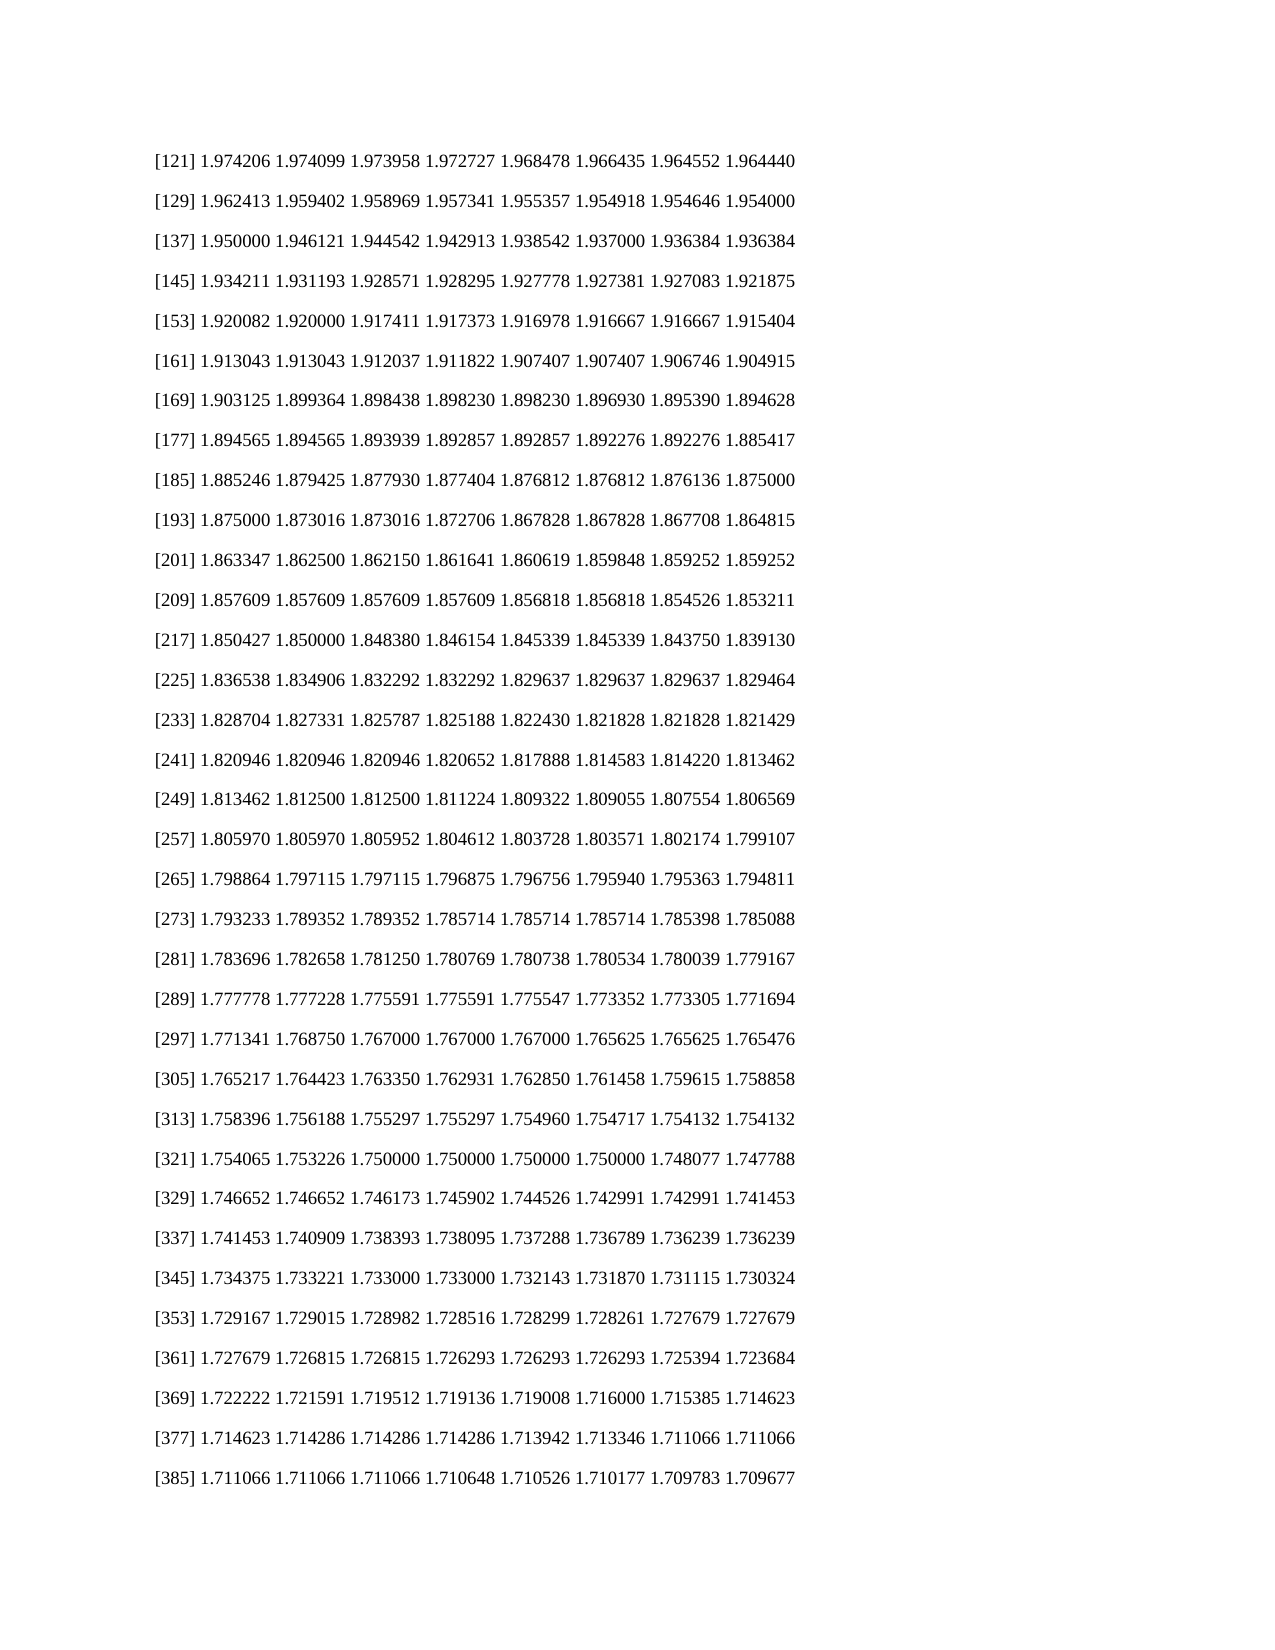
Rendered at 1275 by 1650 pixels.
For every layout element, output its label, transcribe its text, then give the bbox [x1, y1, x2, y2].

text [201] 1.863347 1.862500 1.862150 1.861641 1.860619 1.859848 1.859252 1.859252 [150, 549, 1125, 571]
text [265] 1.798864 1.797115 1.797115 1.796875 1.796756 1.795940 1.795363 1.794811 [150, 868, 1125, 890]
text [249] 1.813462 1.812500 1.812500 1.811224 1.809322 1.809055 1.807554 1.806569 [150, 788, 1125, 810]
text [321] 1.754065 1.753226 1.750000 1.750000 1.750000 1.750000 1.748077 1.747788 [150, 1147, 1125, 1169]
text [169] 1.903125 1.899364 1.898438 1.898230 1.898230 1.896930 1.895390 1.894628 [150, 389, 1125, 411]
text [385] 1.711066 1.711066 1.711066 1.710648 1.710526 1.710177 1.709783 1.709677 [150, 1467, 1125, 1488]
text [217] 1.850427 1.850000 1.848380 1.846154 1.845339 1.845339 1.843750 1.839130 [150, 629, 1125, 650]
text [297] 1.771341 1.768750 1.767000 1.767000 1.767000 1.765625 1.765625 1.765476 [150, 1028, 1125, 1049]
text [233] 1.828704 1.827331 1.825787 1.825188 1.822430 1.821828 1.821828 1.821429 [150, 708, 1125, 730]
text [145] 1.934211 1.931193 1.928571 1.928295 1.927778 1.927381 1.927083 1.921875 [150, 270, 1125, 291]
text [153] 1.920082 1.920000 1.917411 1.917373 1.916978 1.916667 1.916667 1.915404 [150, 309, 1125, 331]
text [305] 1.765217 1.764423 1.763350 1.762931 1.762850 1.761458 1.759615 1.758858 [150, 1068, 1125, 1089]
text [369] 1.722222 1.721591 1.719512 1.719136 1.719008 1.716000 1.715385 1.714623 [150, 1387, 1125, 1408]
text [161] 1.913043 1.913043 1.912037 1.911822 1.907407 1.907407 1.906746 1.904915 [150, 349, 1125, 371]
text [193] 1.875000 1.873016 1.873016 1.872706 1.867828 1.867828 1.867708 1.864815 [150, 509, 1125, 531]
text [361] 1.727679 1.726815 1.726815 1.726293 1.726293 1.726293 1.725394 1.723684 [150, 1347, 1125, 1368]
text [353] 1.729167 1.729015 1.728982 1.728516 1.728299 1.728261 1.727679 1.727679 [150, 1307, 1125, 1328]
text [241] 1.820946 1.820946 1.820946 1.820652 1.817888 1.814583 1.814220 1.813462 [150, 748, 1125, 770]
text [209] 1.857609 1.857609 1.857609 1.857609 1.856818 1.856818 1.854526 1.853211 [150, 589, 1125, 610]
text [257] 1.805970 1.805970 1.805952 1.804612 1.803728 1.803571 1.802174 1.799107 [150, 828, 1125, 850]
text [121] 1.974206 1.974099 1.973958 1.972727 1.968478 1.966435 1.964552 1.964440 [150, 150, 1125, 172]
text [137] 1.950000 1.946121 1.944542 1.942913 1.938542 1.937000 1.936384 1.936384 [150, 230, 1125, 251]
text [337] 1.741453 1.740909 1.738393 1.738095 1.737288 1.736789 1.736239 1.736239 [150, 1227, 1125, 1249]
text [129] 1.962413 1.959402 1.958969 1.957341 1.955357 1.954918 1.954646 1.954000 [150, 190, 1125, 211]
text [177] 1.894565 1.894565 1.893939 1.892857 1.892857 1.892276 1.892276 1.885417 [150, 429, 1125, 451]
text [225] 1.836538 1.834906 1.832292 1.832292 1.829637 1.829637 1.829637 1.829464 [150, 669, 1125, 690]
text [185] 1.885246 1.879425 1.877930 1.877404 1.876812 1.876812 1.876136 1.875000 [150, 469, 1125, 491]
text [313] 1.758396 1.756188 1.755297 1.755297 1.754960 1.754717 1.754132 1.754132 [150, 1107, 1125, 1129]
text [289] 1.777778 1.777228 1.775591 1.775591 1.775547 1.773352 1.773305 1.771694 [150, 988, 1125, 1009]
text [281] 1.783696 1.782658 1.781250 1.780769 1.780738 1.780534 1.780039 1.779167 [150, 948, 1125, 969]
text [329] 1.746652 1.746652 1.746173 1.745902 1.744526 1.742991 1.742991 1.741453 [150, 1187, 1125, 1209]
text [273] 1.793233 1.789352 1.789352 1.785714 1.785714 1.785714 1.785398 1.785088 [150, 908, 1125, 929]
text [377] 1.714623 1.714286 1.714286 1.714286 1.713942 1.713346 1.711066 1.711066 [150, 1427, 1125, 1448]
text [345] 1.734375 1.733221 1.733000 1.733000 1.732143 1.731870 1.731115 1.730324 [150, 1267, 1125, 1289]
